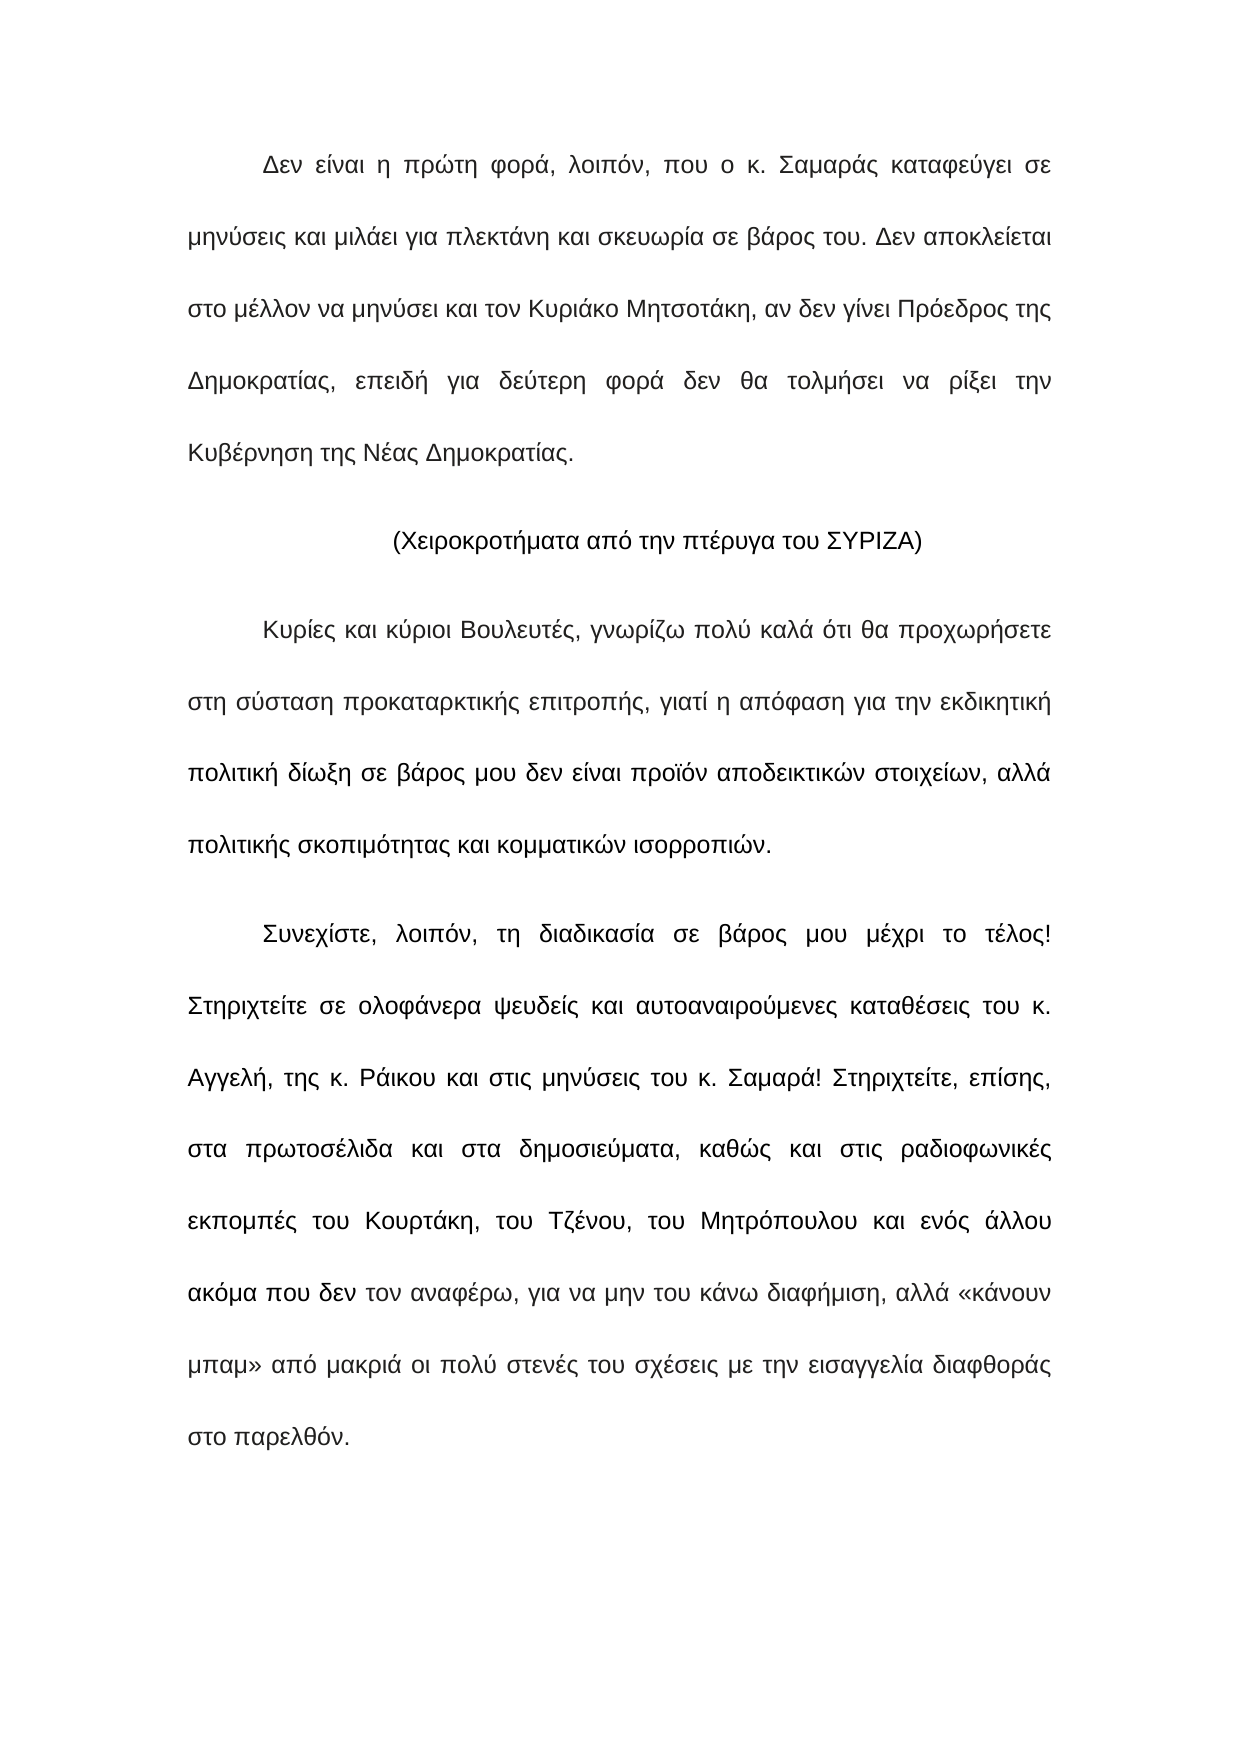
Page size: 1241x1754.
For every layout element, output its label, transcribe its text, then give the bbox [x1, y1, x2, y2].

text (Χειροκροτήματα από την πτέρυγα του ΣΥΡΙΖΑ) [187, 526, 1053, 555]
text Δεν είναι η πρώτη φορά, λοιπόν, που ο κ. Σαμαράς καταφεύγει σε μηνύσεις και μιλάει για πλεκτάνη και σκευωρία σε βάρος του. Δεν αποκλείεται στο μέλλον να μηνύσει και τον Κυριάκο Μητσοτάκη, αν δεν γίνει Πρόεδρος της Δημοκρατίας, επειδή για δεύτερη φορά δεν θα τολμήσει να ρίξει την Κυβέρνηση της Νέας Δημοκρατίας. [187, 150, 1053, 466]
text Συνεχίστε, λοιπόν, τη διαδικασία σε βάρος μου μέχρι το τέλος! Στηριχτείτε σε ολοφάνερα ψευδείς και αυτοαναιρούμενες καταθέσεις του κ. Αγγελή, της κ. Ράικου και στις μηνύσεις του κ. Σαμαρά! Στηριχτείτε, επίσης, στα πρωτοσέλιδα και στα δημοσιεύματα, καθώς και στις ραδιοφωνικές εκπομπές του Κουρτάκη, του Τζένου, του Μητρόπουλου και ενός άλλου ακόμα που δεν τον αναφέρω, για να μην του κάνω διαφήμιση, αλλά «κάνουν μπαμ» από μακριά οι πολύ στενές του σχέσεις με την εισαγγελία διαφθοράς στο παρελθόν. [187, 919, 1053, 1451]
text Κυρίες και κύριοι Βουλευτές, γνωρίζω πολύ καλά ότι θα προχωρήσετε στη σύσταση προκαταρκτικής επιτροπής, γιατί η απόφαση για την εκδικητική πολιτική δίωξη σε βάρος μου δεν είναι προϊόν αποδεικτικών στοιχείων, αλλά πολιτικής σκοπιμότητας και κομματικών ισορροπιών. [187, 614, 1053, 859]
